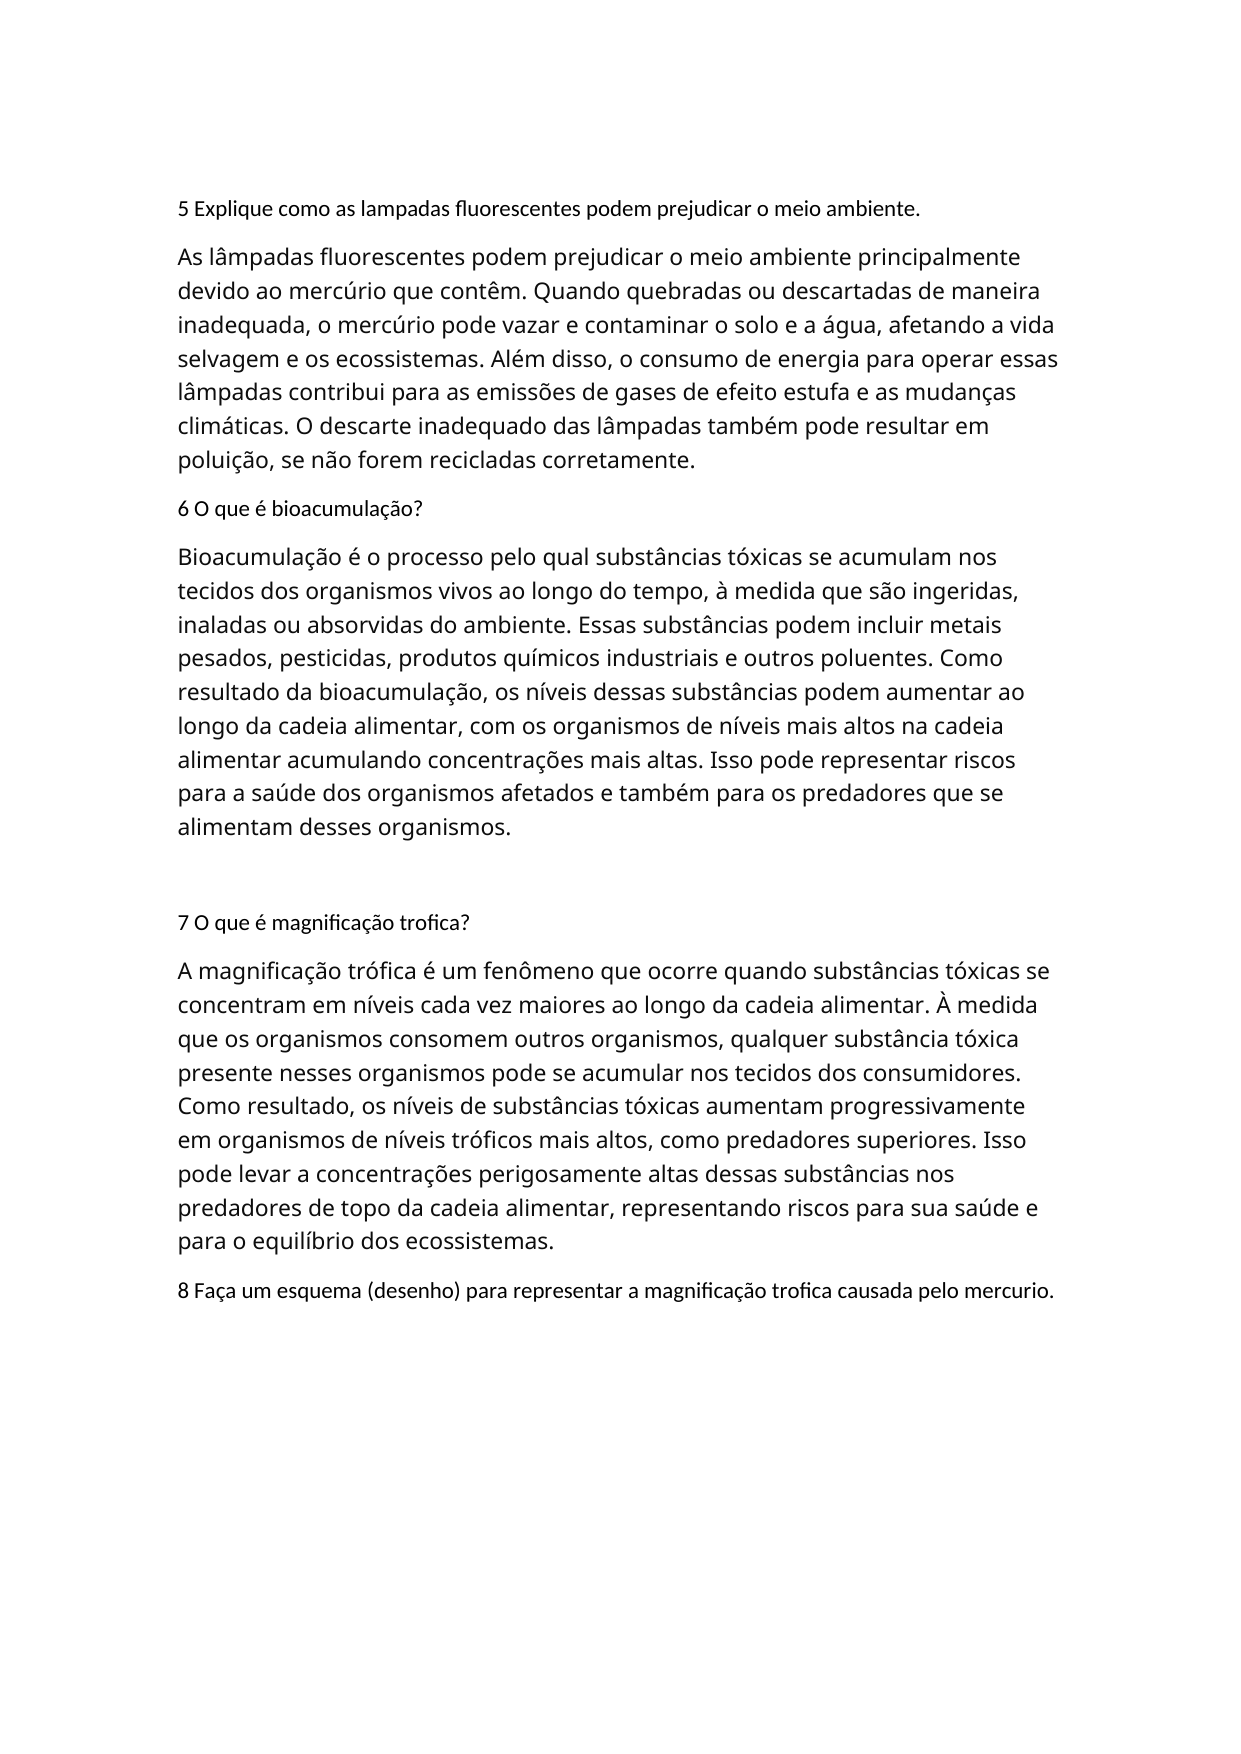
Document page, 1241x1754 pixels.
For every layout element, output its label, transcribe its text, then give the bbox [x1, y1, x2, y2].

text 7 O que é magnificação trofica? [177, 908, 1063, 936]
text 8 Faça um esquema (desenho) para representar a magnificação trofica causada pelo mercurio. [177, 1276, 1063, 1304]
text A magnificação trófica é um fenômeno que ocorre quando substâncias tóxicas se concentram em níveis cada vez maiores ao longo da cadeia alimentar. À medida que os organismos consomem outros organismos, qualquer substância tóxica presente nesses organismos pode se acumular nos tecidos dos consumidores. Como resultado, os níveis de substâncias tóxicas aumentam progressivamente em organismos de níveis tróficos mais altos, como predadores superiores. Isso pode levar a concentrações perigosamente altas dessas substâncias nos predadores de topo da cadeia alimentar, representando riscos para sua saúde e para o equilíbrio dos ecossistemas. [177, 955, 1063, 1257]
text 5 Explique como as lampadas fluorescentes podem prejudicar o meio ambiente. [177, 194, 1063, 222]
text As lâmpadas fluorescentes podem prejudicar o meio ambiente principalmente devido ao mercúrio que contêm. Quando quebradas ou descartadas de maneira inadequada, o mercúrio pode vazar e contaminar o solo e a água, afetando a vida selvagem e os ecossistemas. Além disso, o consumo de energia para operar essas lâmpadas contribui para as emissões de gases de efeito estufa e as mudanças climáticas. O descarte inadequado das lâmpadas também pode resultar em poluição, se não forem recicladas corretamente. [177, 241, 1063, 475]
text Bioacumulação é o processo pelo qual substâncias tóxicas se acumulam nos tecidos dos organismos vivos ao longo do tempo, à medida que são ingeridas, inaladas ou absorvidas do ambiente. Essas substâncias podem incluir metais pesados, pesticidas, produtos químicos industriais e outros poluentes. Como resultado da bioacumulação, os níveis dessas substâncias podem aumentar ao longo da cadeia alimentar, com os organismos de níveis mais altos na cadeia alimentar acumulando concentrações mais altas. Isso pode representar riscos para a saúde dos organismos afetados e também para os predadores que se alimentam desses organismos. [177, 541, 1063, 842]
text 6 O que é bioacumulação? [177, 494, 1063, 522]
